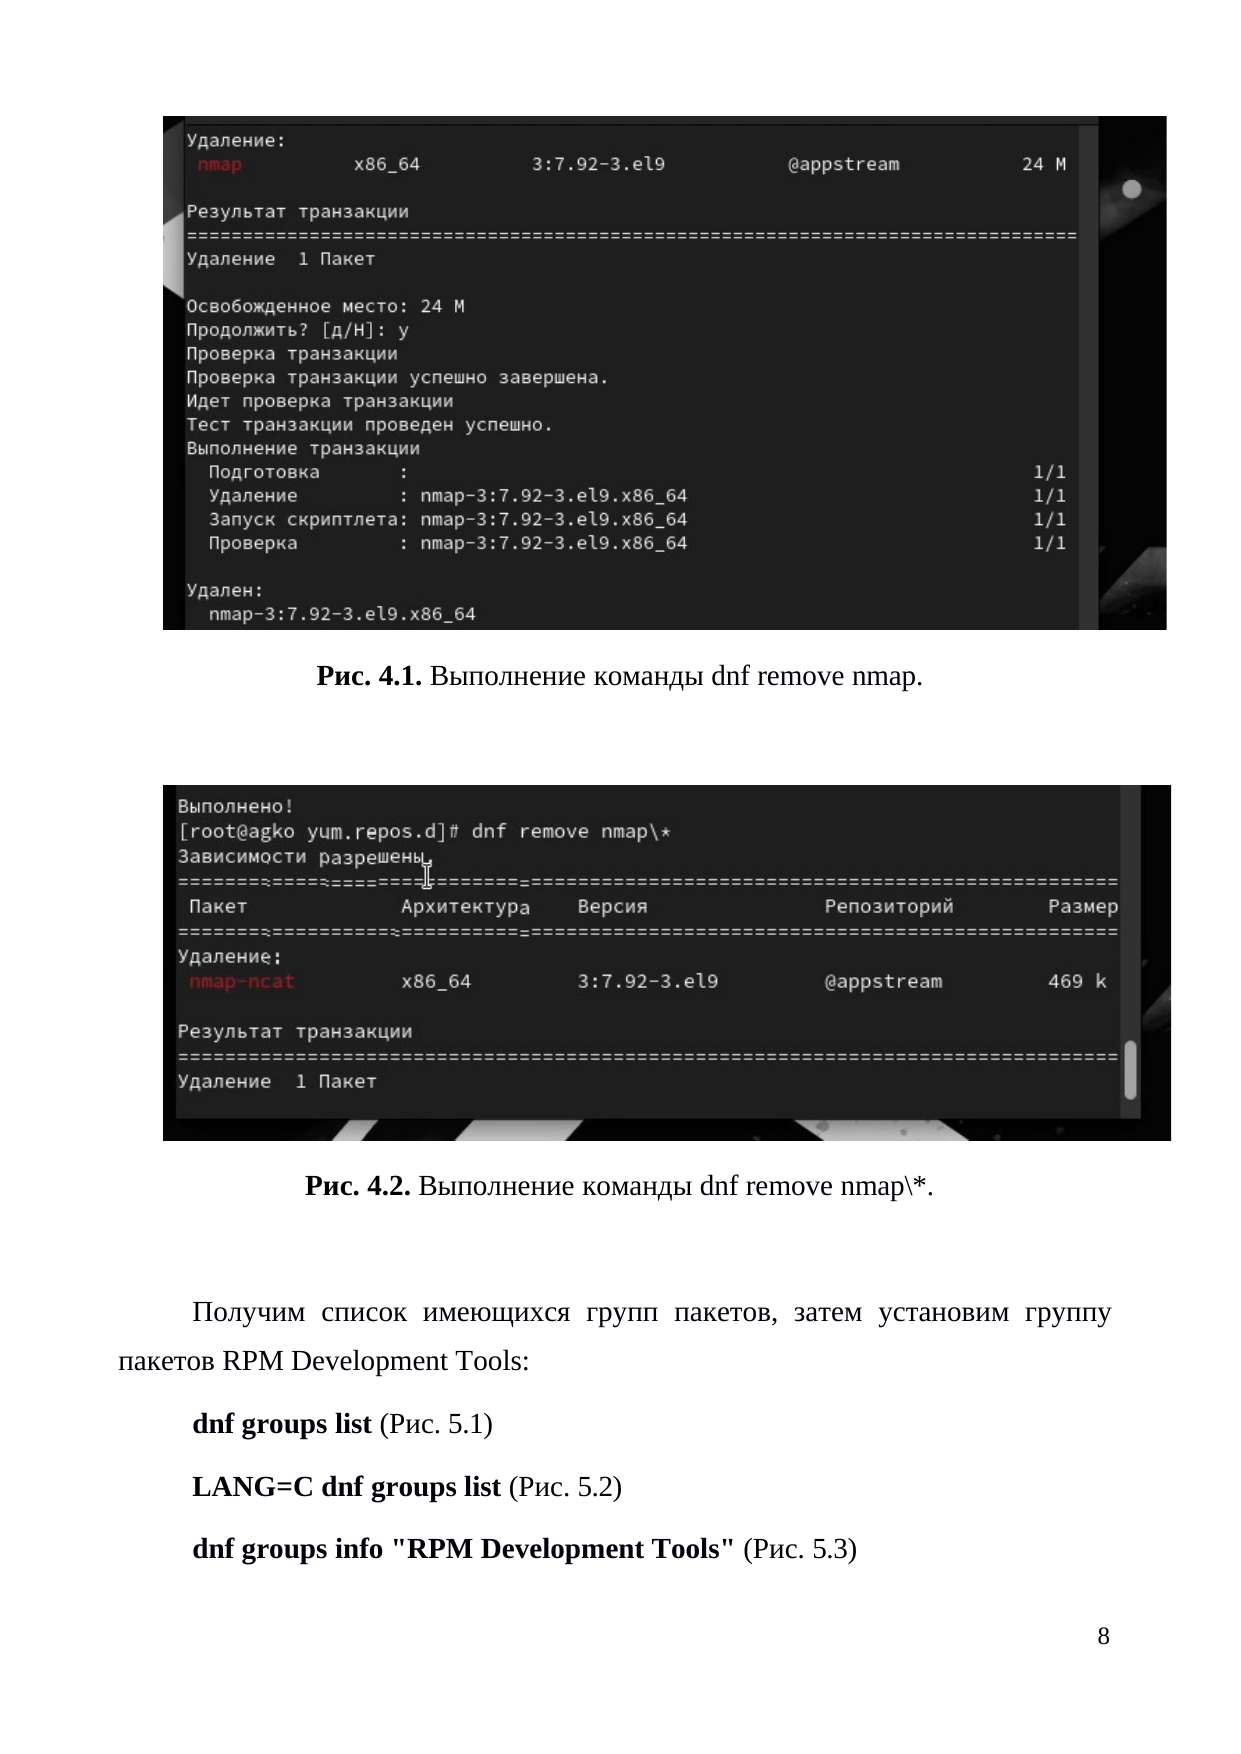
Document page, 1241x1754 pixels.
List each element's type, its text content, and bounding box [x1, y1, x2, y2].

text dnf groups list (Рис. 5.1) [192, 1406, 1181, 1439]
picture [163, 116, 1167, 630]
text Рис. 4.1. Выполнение команды dnf remove nmap. [133, 658, 1107, 692]
text Получим список имеющихся групп пакетов, затем установим группу пакетов RPM Development Tools: [118, 1294, 1181, 1377]
subtitle dnf groups info "RPM Development Tools" (Рис. 5.3) [192, 1532, 1181, 1565]
text LANG=C dnf groups list (Рис. 5.2) [192, 1469, 1181, 1502]
picture [163, 785, 1172, 1141]
